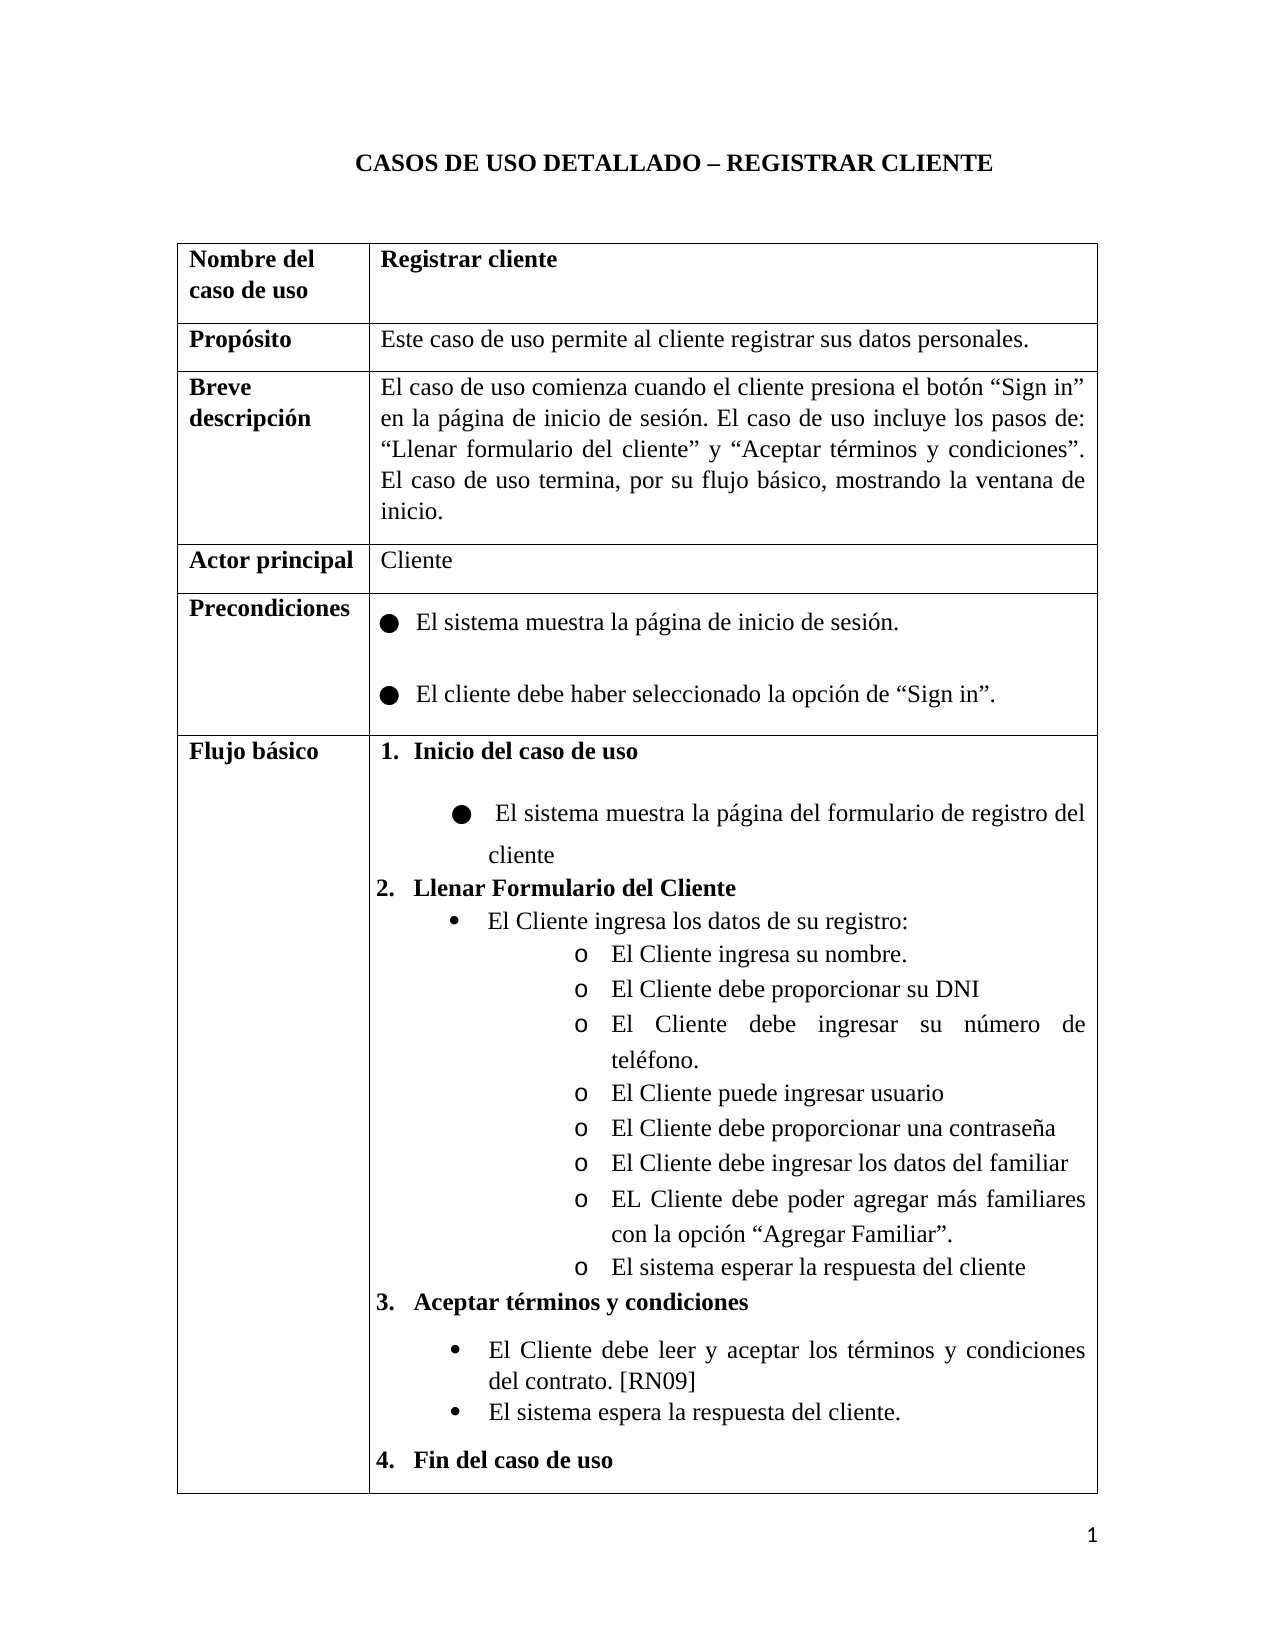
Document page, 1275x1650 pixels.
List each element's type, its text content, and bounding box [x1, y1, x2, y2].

text CASOS DE USO DETALLADO – REGISTRAR CLIENTE [177, 148, 1098, 176]
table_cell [370, 736, 1097, 1492]
table_header Nombre del caso de uso [178, 244, 369, 323]
table_cell Flujo básico [178, 736, 369, 1492]
table_cell Breve descripción [178, 372, 369, 544]
table_cell Cliente [370, 545, 1097, 592]
table_cell El sistema muestra la página de inicio de sesión. El cliente debe haber seleccionado la opción de “Sign in”. [370, 594, 1097, 735]
table_cell Precondiciones [178, 594, 369, 735]
table_header Registrar cliente [370, 244, 1097, 323]
table_cell Propósito [178, 324, 369, 371]
table_cell Este caso de uso permite al cliente registrar sus datos personales. [370, 324, 1097, 371]
table_cell El caso de uso comienza cuando el cliente presiona el botón “Sign in” en la página de inicio de sesión. El caso de uso incluye los pasos de: “Llenar formulario del cliente” y “Aceptar términos y condiciones”. El caso de uso termina, por su flujo básico, mostrando la ventana de inicio. [370, 372, 1097, 544]
table_cell Actor principal [178, 545, 369, 592]
